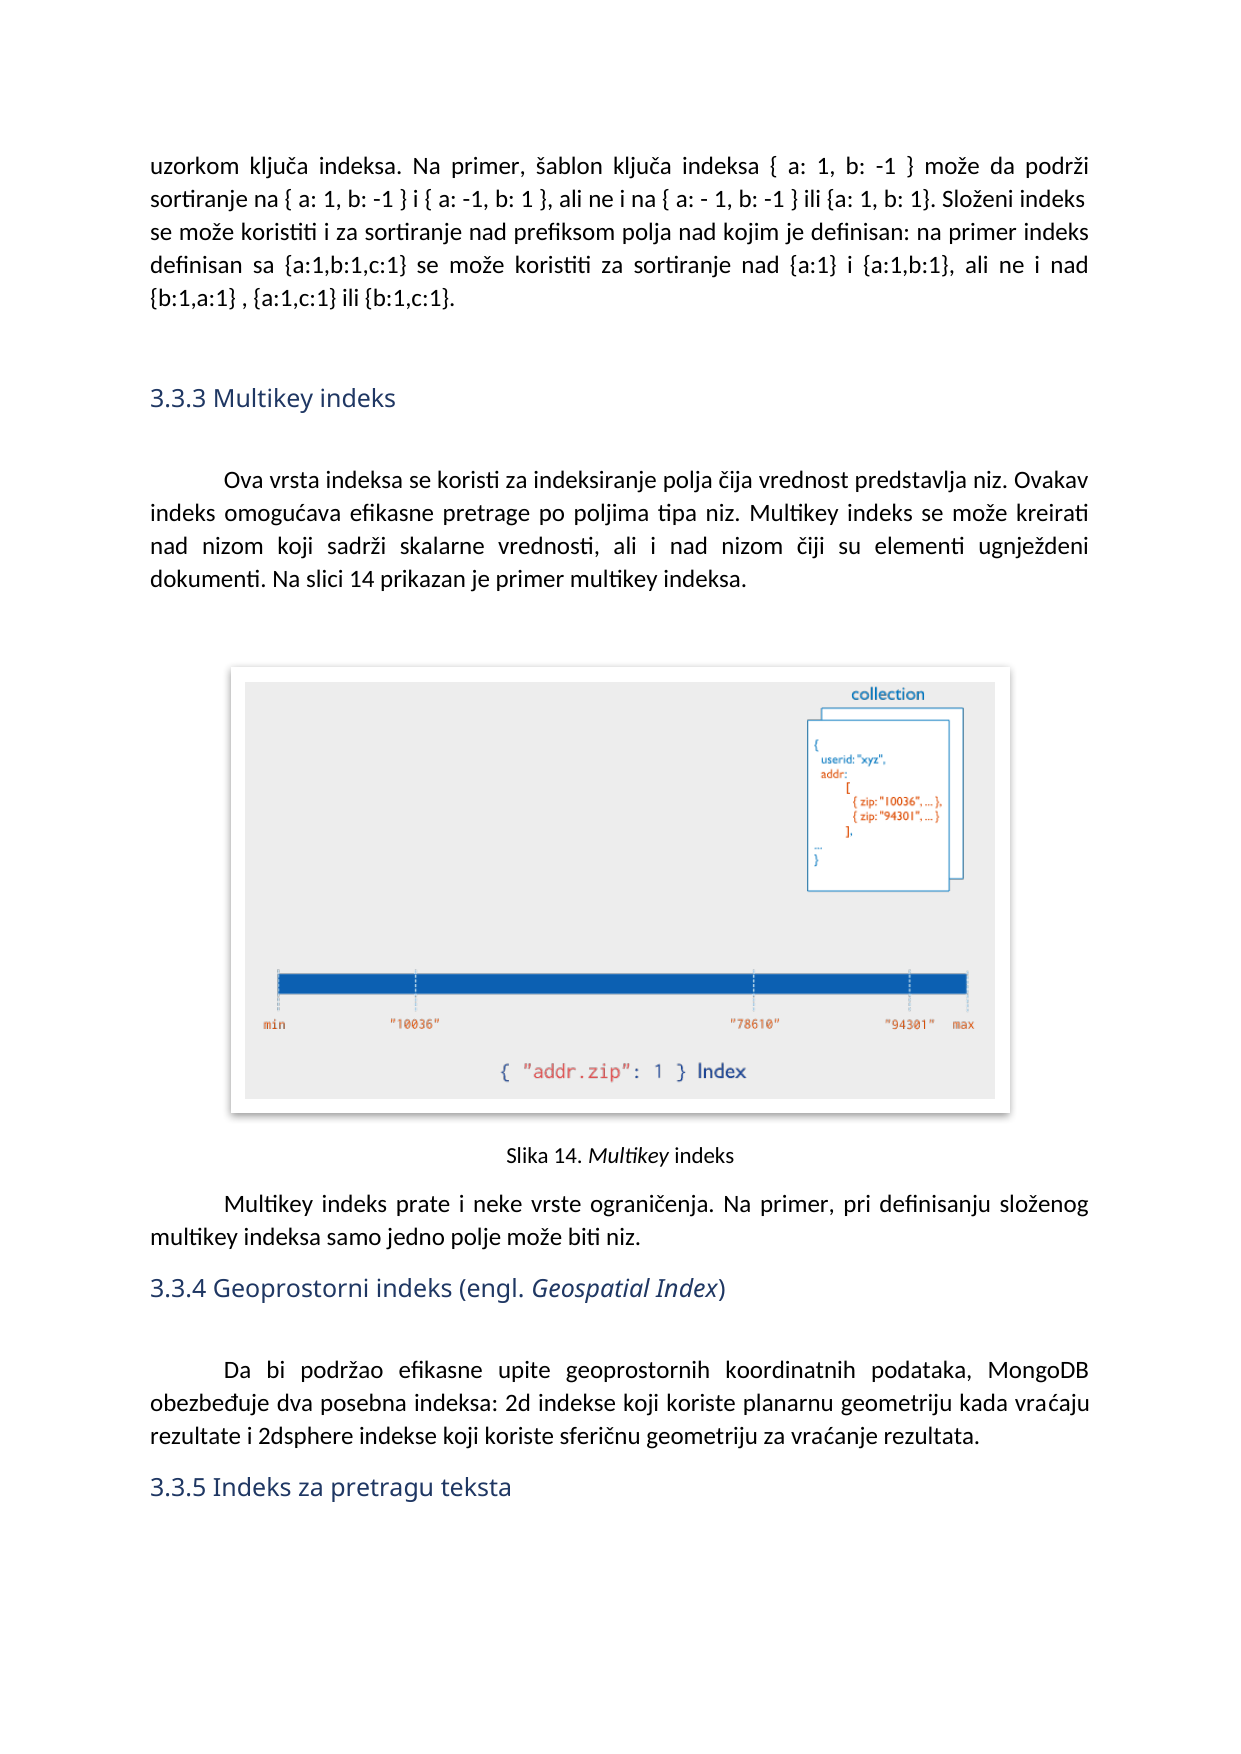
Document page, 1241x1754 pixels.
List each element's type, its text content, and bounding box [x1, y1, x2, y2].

subtitle 3.3.3 Multikey indeks [150, 381, 1090, 415]
text Slika 14. Multikey indeks [150, 1141, 1090, 1169]
text Multikey indeks prate i neke vrste ograničenja. Na primer, pri definisanju složenog multikey indeksa samo jedno polje može biti niz. [150, 1188, 1090, 1251]
text Da bi podržao efikasne upite geoprostornih koordinatnih podataka, MongoDB obezbeđuje dva posebna indeksa: 2d indekse koji koriste planarnu geometriju kada vraćaju rezultate i 2dsphere indekse koji koriste sferičnu geometriju za vraćanje rezultata. [150, 1354, 1090, 1451]
subtitle 3.3.4 Geoprostorni indeks (engl. Geospatial Index) [150, 1271, 1090, 1304]
text Ova vrsta indeksa se koristi za indeksiranje polja čija vrednost predstavlja niz. Ovakav indeks omogućava efikasne pretrage po poljima tipa niz. Multikey indeks se može kreirati nad nizom koji sadrži skalarne vrednosti, ali i nad nizom čiji su elementi ugnježdeni dokumenti. Na slici 14 prikazan je primer multikey indeksa. [150, 464, 1090, 594]
subtitle 3.3.5 Indeks za pretragu teksta [150, 1469, 1090, 1504]
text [150, 150, 1090, 312]
